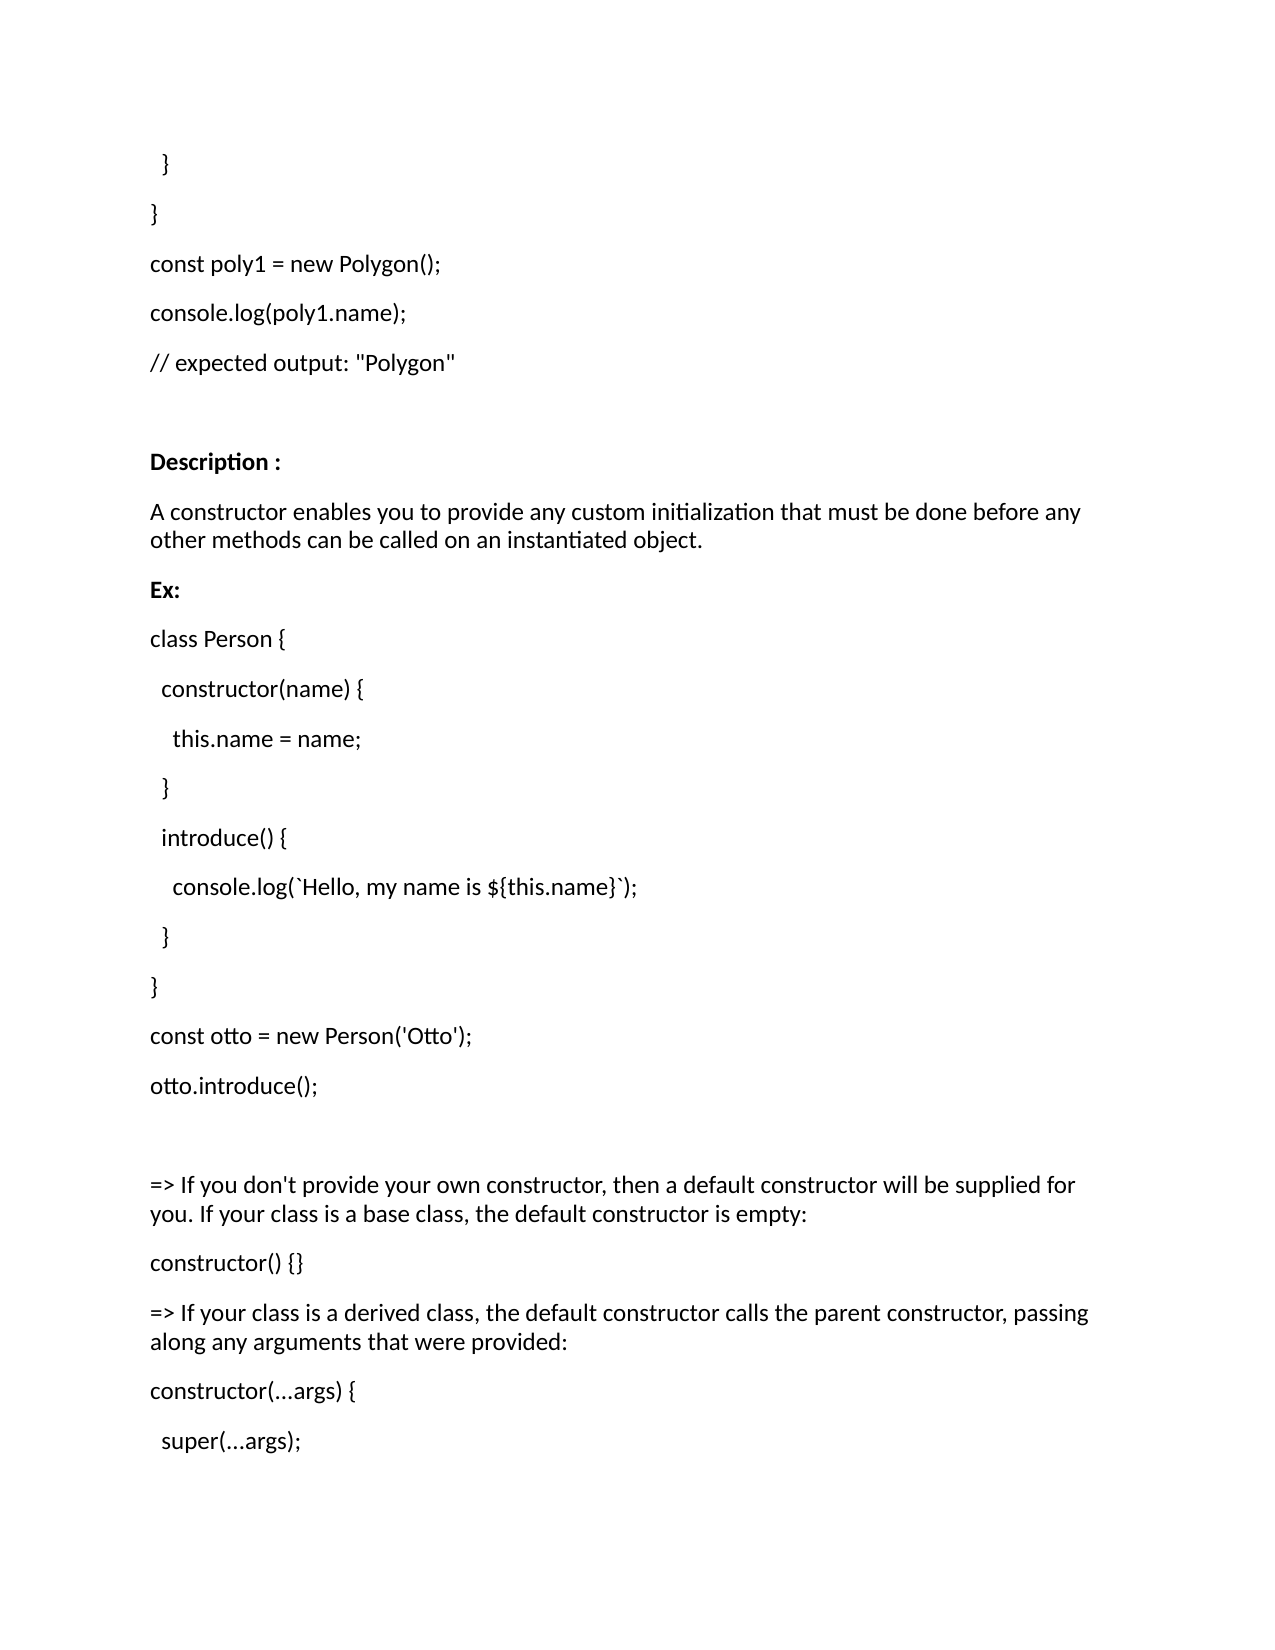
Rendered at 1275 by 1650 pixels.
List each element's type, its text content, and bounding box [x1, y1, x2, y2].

text super(...args); [150, 1426, 1125, 1455]
text A constructor enables you to provide any custom initialization that must be done before any other methods can be called on an instantiated object. [150, 497, 1125, 554]
text => If your class is a derived class, the default constructor calls the parent constructor, passing along any arguments that were provided: [150, 1298, 1125, 1356]
text // expected output: "Polygon" [150, 348, 1125, 377]
text } [150, 199, 1125, 228]
text otto.introduce(); [150, 1071, 1125, 1100]
text constructor(...args) { [150, 1377, 1125, 1405]
text class Person { [150, 625, 1125, 654]
text this.name = name; [150, 724, 1125, 753]
text constructor(name) { [150, 674, 1125, 703]
text => If you don't provide your own constructor, then a default constructor will be supplied for you. If your class is a base class, the default constructor is empty: [150, 1170, 1125, 1228]
text const otto = new Person('Otto'); [150, 1022, 1125, 1050]
text } [150, 972, 1125, 1001]
text const poly1 = new Polygon(); [150, 249, 1125, 278]
text constructor() {} [150, 1249, 1125, 1277]
text } [150, 774, 1125, 802]
text } [150, 150, 1125, 179]
text introduce() { [150, 823, 1125, 852]
text Description : [150, 447, 1125, 476]
text console.log(`Hello, my name is ${this.name}`); [150, 873, 1125, 902]
text } [150, 922, 1125, 951]
text Ex: [150, 575, 1125, 604]
text console.log(poly1.name); [150, 299, 1125, 327]
